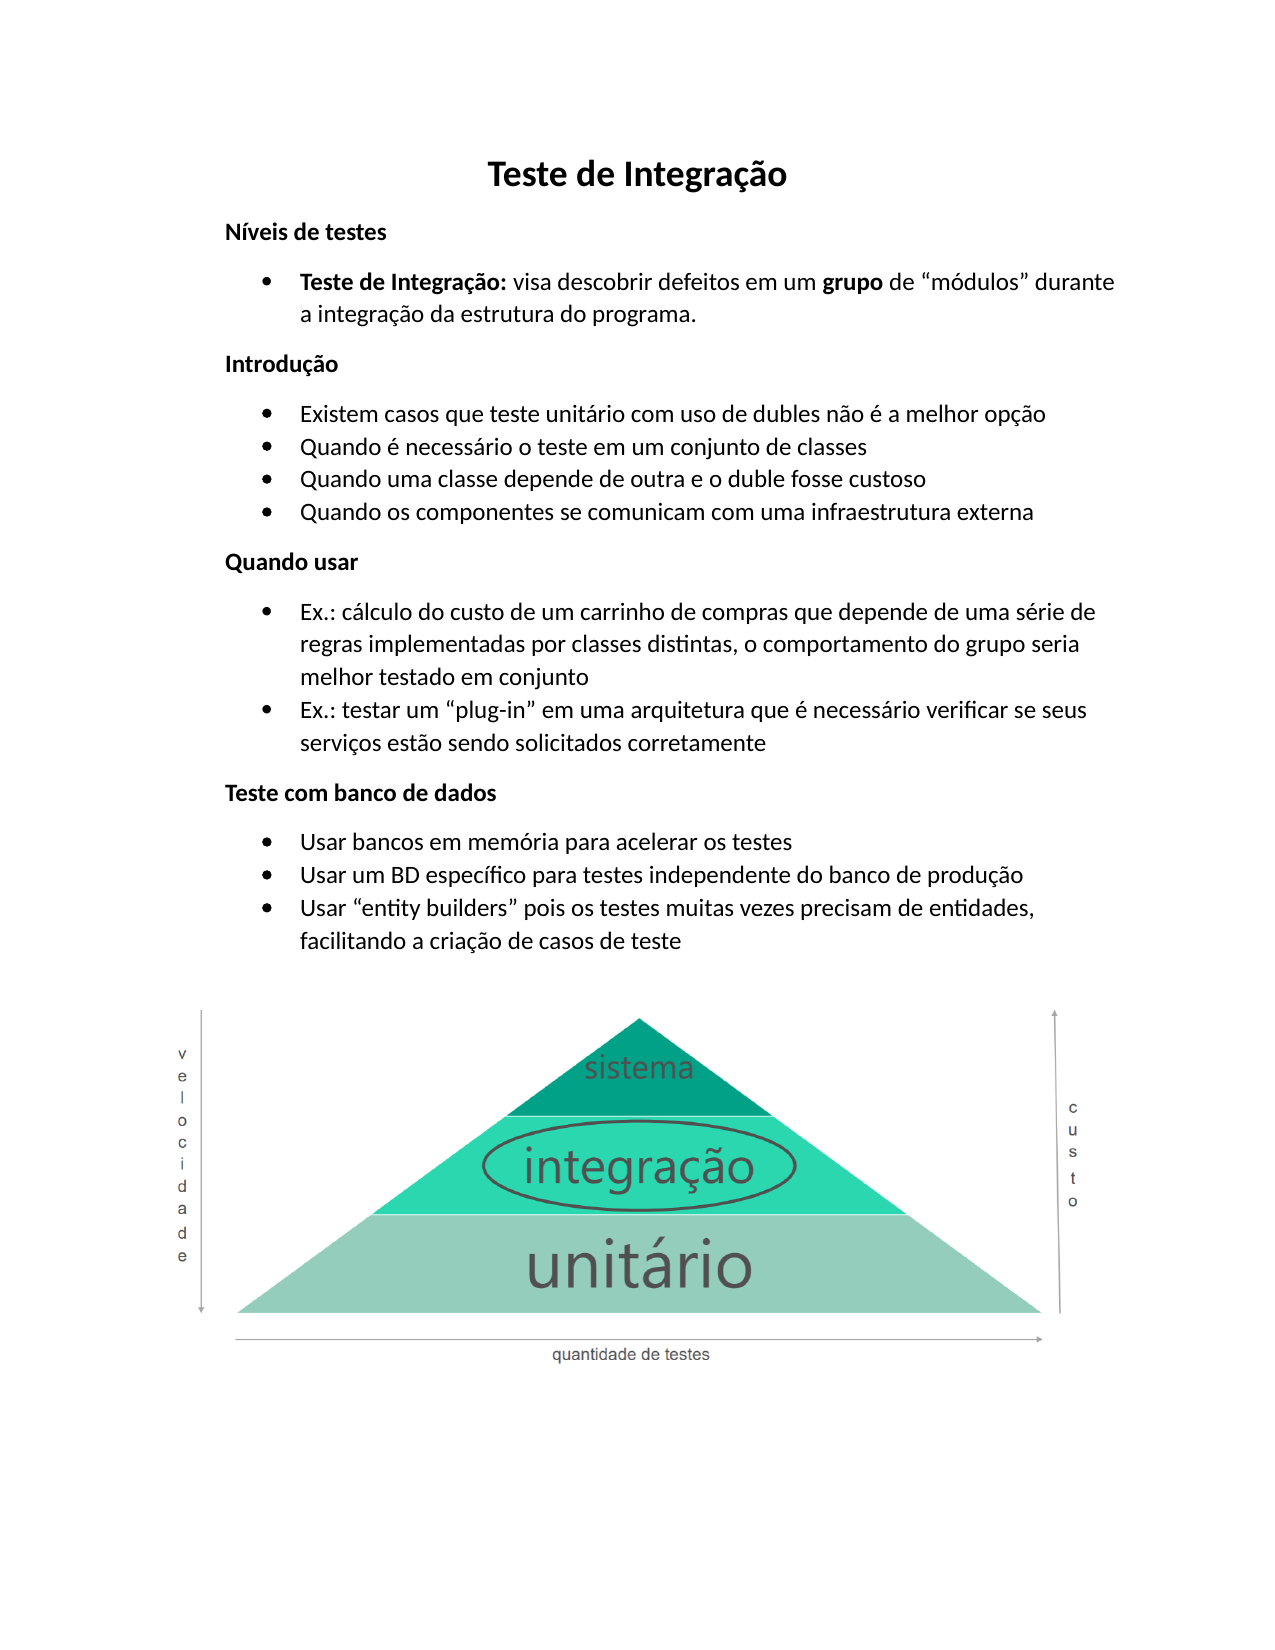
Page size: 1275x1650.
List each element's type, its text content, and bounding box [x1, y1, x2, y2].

list Ex.: cálculo do custo de um carrinho de compras que depende de uma série de regras implementadas por classes distintas, o comportamento do grupo seria melhor testado em conjunto [262, 596, 1125, 692]
list Ex.: testar um “plug-in” em uma arquitetura que é necessário verificar se seus serviços estão sendo solicitados corretamente [262, 694, 1125, 758]
text Teste com banco de dados [225, 777, 1125, 807]
list Existem casos que teste unitário com uso de dubles não é a melhor opção [262, 398, 1125, 428]
list Usar um BD específico para testes independente do banco de produção [262, 859, 1125, 890]
text Níveis de testes [150, 216, 1125, 247]
list Teste de Integração: visa descobrir defeitos em um grupo de “módulos” durante a integração da estrutura do programa. [262, 266, 1125, 329]
list Usar “entity builders” pois os testes muitas vezes precisam de entidades, facilitando a criação de casos de teste [262, 892, 1125, 956]
text Quando usar [225, 546, 1125, 577]
text Introdução [150, 348, 1125, 379]
text Teste de Integração [150, 150, 1125, 196]
list Quando uma classe depende de outra e o duble fosse custoso [262, 464, 1125, 494]
list Usar bancos em memória para acelerar os testes [262, 827, 1125, 857]
list Quando é necessário o teste em um conjunto de classes [262, 431, 1125, 461]
picture [150, 975, 1125, 1379]
list Quando os componentes se comunicam com uma infraestrutura externa [262, 497, 1125, 527]
